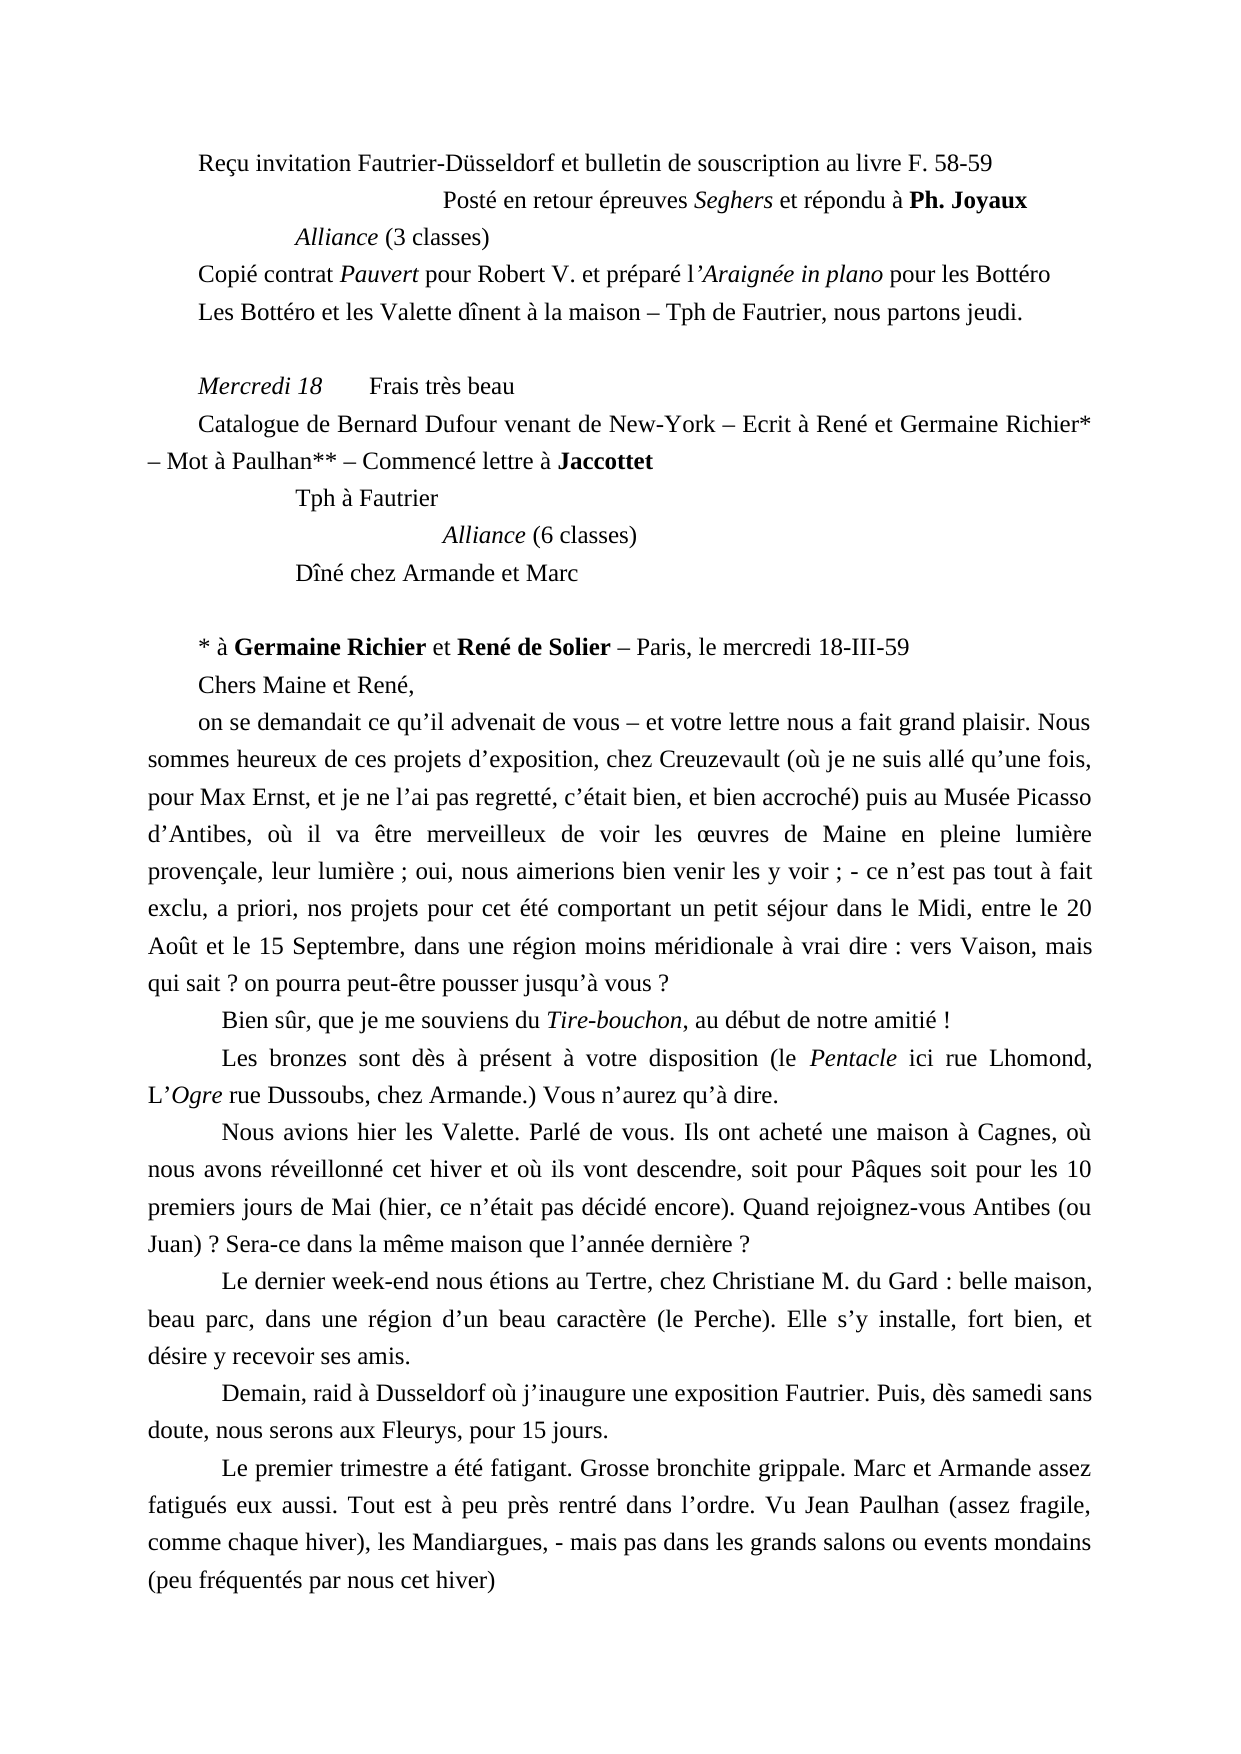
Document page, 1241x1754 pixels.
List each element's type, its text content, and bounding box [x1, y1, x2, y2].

text Bien sûr, que je me souviens du Tire-bouchon, au début de notre amitié ! [148, 1005, 1093, 1034]
text Demain, raid à Dusseldorf où j’inaugure une exposition Fautrier. Puis, dès samedi sans doute, nous serons aux Fleurys, pour 15 jours. [148, 1378, 1093, 1444]
text Mercredi 18 Frais très beau [148, 371, 1093, 400]
text Posté en retour épreuves Seghers et répondu à Ph. Joyaux [148, 185, 1093, 214]
text Reçu invitation Fautrier-Düsseldorf et bulletin de souscription au livre F. 58-59 [148, 148, 1093, 176]
text Copié contrat Pauvert pour Robert V. et préparé l’Araignée in plano pour les Bottéro [148, 259, 1093, 288]
text Les bronzes sont dès à présent à votre disposition (le Pentacle ici rue Lhomond, L’Ogre rue Dussoubs, chez Armande.) Vous n’aurez qu’à dire. [148, 1043, 1093, 1109]
text Dîné chez Armande et Marc [148, 558, 1093, 587]
text Nous avions hier les Valette. Parlé de vous. Ils ont acheté une maison à Cagnes, où nous avons réveillonné cet hiver et où ils vont descendre, soit pour Pâques soit pour les 10 premiers jours de Mai (hier, ce n’était pas décidé encore). Quand rejoignez-vous Antibes (ou Juan) ? Sera-ce dans la même maison que l’année dernière ? [148, 1117, 1093, 1258]
text Catalogue de Bernard Dufour venant de New-York – Ecrit à René et Germaine Richier* – Mot à Paulhan** – Commencé lettre à Jaccottet [148, 409, 1093, 475]
text * à Germaine Richier et René de Solier – Paris, le mercredi 18-III-59 [148, 632, 1093, 661]
text Alliance (3 classes) [148, 222, 1093, 251]
text Le dernier week-end nous étions au Tertre, chez Christiane M. du Gard : belle maison, beau parc, dans une région d’un beau caractère (le Perche). Elle s’y installe, fort bien, et désire y recevoir ses amis. [148, 1266, 1093, 1370]
text on se demandait ce qu’il advenait de vous – et votre lettre nous a fait grand plaisir. Nous sommes heureux de ces projets d’exposition, chez Creuzevault (où je ne suis allé qu’une fois, pour Max Ernst, et je ne l’ai pas regretté, c’était bien, et bien accroché) puis au Musée Picasso d’Antibes, où il va être merveilleux de voir les œuvres de Maine en pleine lumière provençale, leur lumière ; oui, nous aimerions bien venir les y voir ; - ce n’est pas tout à fait exclu, a priori, nos projets pour cet été comportant un petit séjour dans le Midi, entre le 20 Août et le 15 Septembre, dans une région moins méridionale à vrai dire : vers Vaison, mais qui sait ? on pourra peut-être pousser jusqu’à vous ? [148, 707, 1093, 997]
text Alliance (6 classes) [148, 521, 1093, 549]
text Les Bottéro et les Valette dînent à la maison – Tph de Fautrier, nous partons jeudi. [148, 297, 1093, 326]
text Tph à Fautrier [148, 483, 1093, 512]
text Chers Maine et René, [148, 670, 1093, 698]
text Le premier trimestre a été fatigant. Grosse bronchite grippale. Marc et Armande assez fatigués eux aussi. Tout est à peu près rentré dans l’ordre. Vu Jean Paulhan (assez fragile, comme chaque hiver), les Mandiargues, - mais pas dans les grands salons ou events mondains (peu fréquentés par nous cet hiver) [148, 1453, 1093, 1593]
